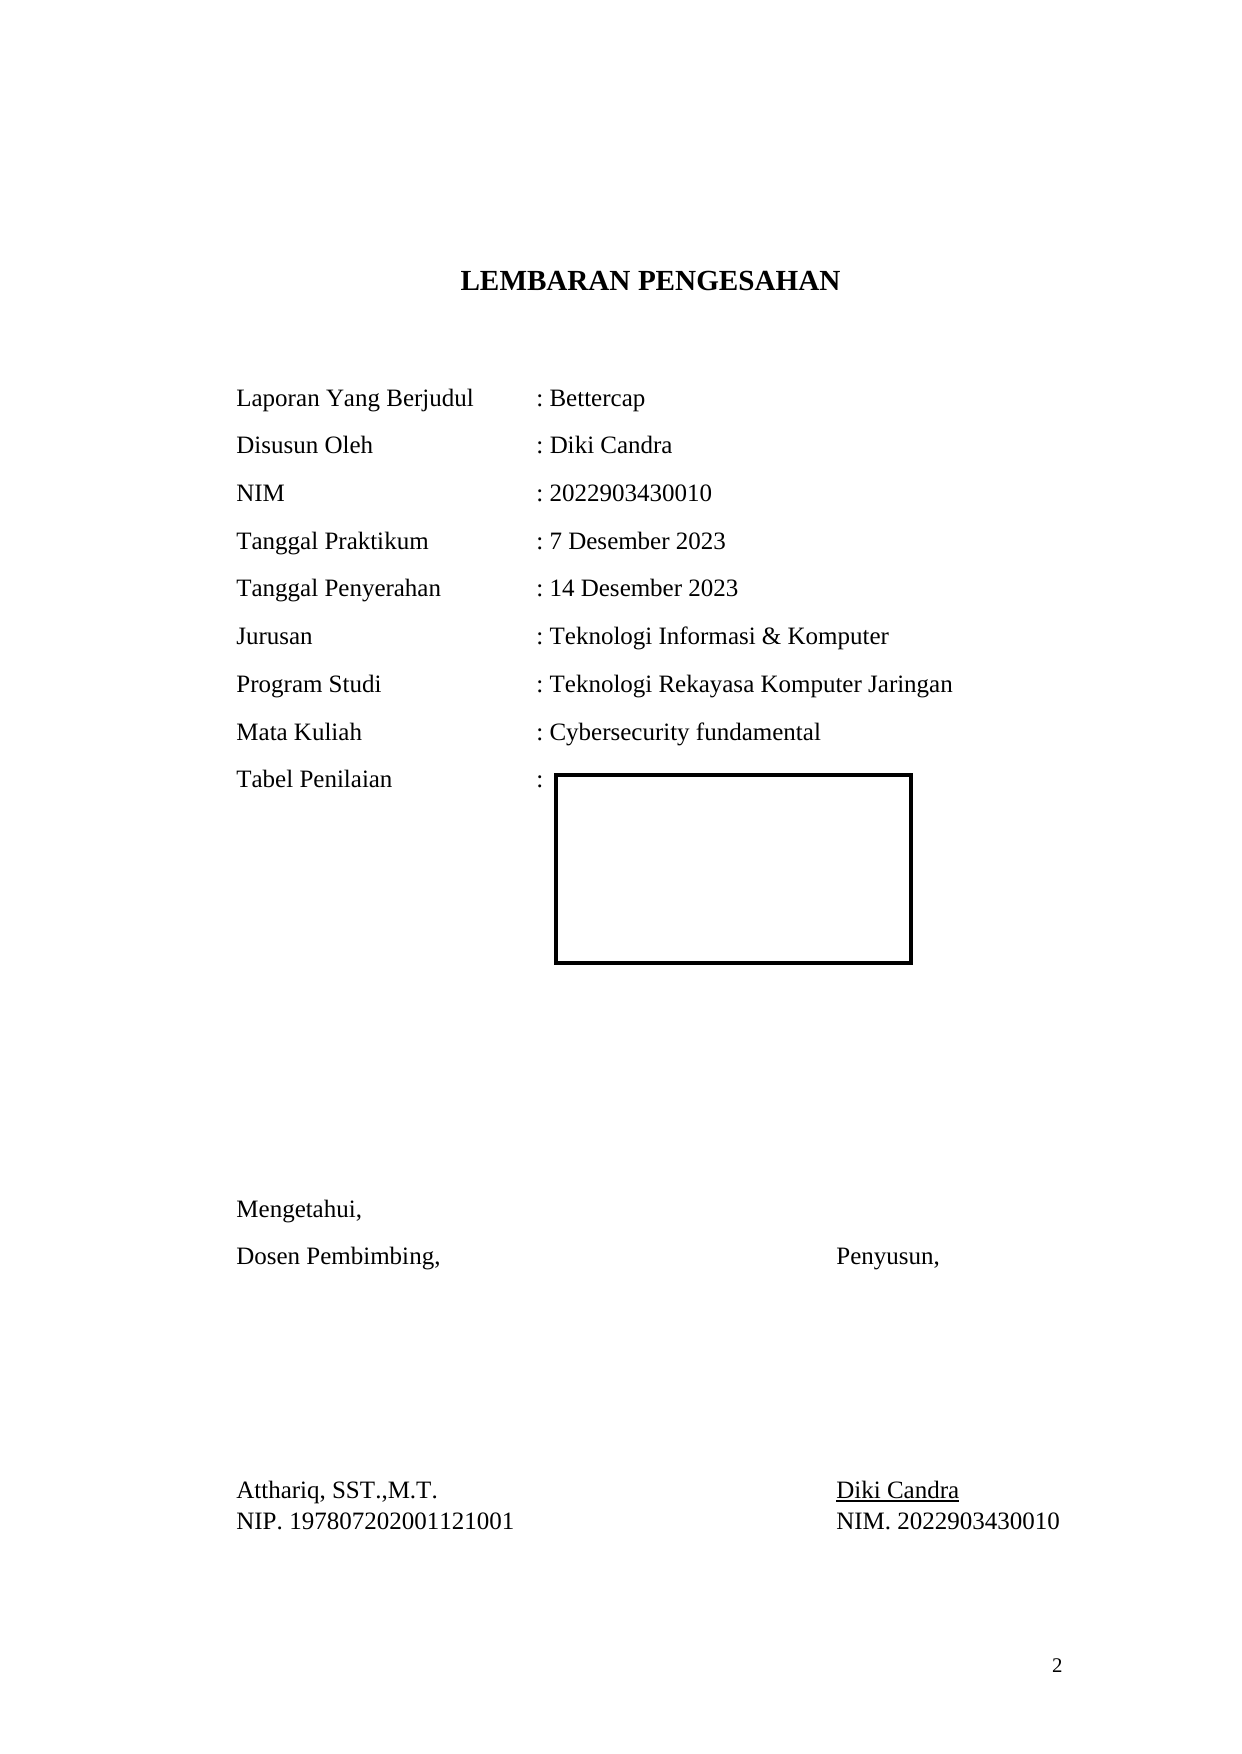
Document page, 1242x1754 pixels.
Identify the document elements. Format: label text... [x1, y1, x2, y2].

text LEMBARAN PENGESAHAN [236, 263, 1064, 296]
text Program Studi : Teknologi Rekayasa Komputer Jaringan [236, 669, 1064, 698]
text Jurusan : Teknologi Informasi & Komputer [236, 621, 1064, 650]
text Laporan Yang Berjudul : Bettercap [236, 383, 1064, 411]
text Dosen Pembimbing, Penyusun, [236, 1241, 1064, 1270]
text Mata Kuliah : Cybersecurity fundamental [236, 717, 1064, 745]
text Disusun Oleh : Diki Candra [236, 430, 1064, 459]
text Tanggal Penyerahan : 14 Desember 2023 [236, 573, 1064, 602]
text NIM : 2022903430010 [236, 478, 1064, 507]
text Tabel Penilaian : : [236, 764, 1064, 793]
text Tanggal Praktikum : 7 Desember 2023 [236, 526, 1064, 554]
text Mengetahui, [236, 1194, 1064, 1222]
text Atthariq, SST.,M.T. Diki Candra [236, 1475, 1064, 1504]
text NIP. 197807202001121001 NIM. 2022903430010 [289, 1506, 536, 1535]
text NIP. 197807202001121001 NIM. 2022903430010 [836, 1506, 1064, 1535]
